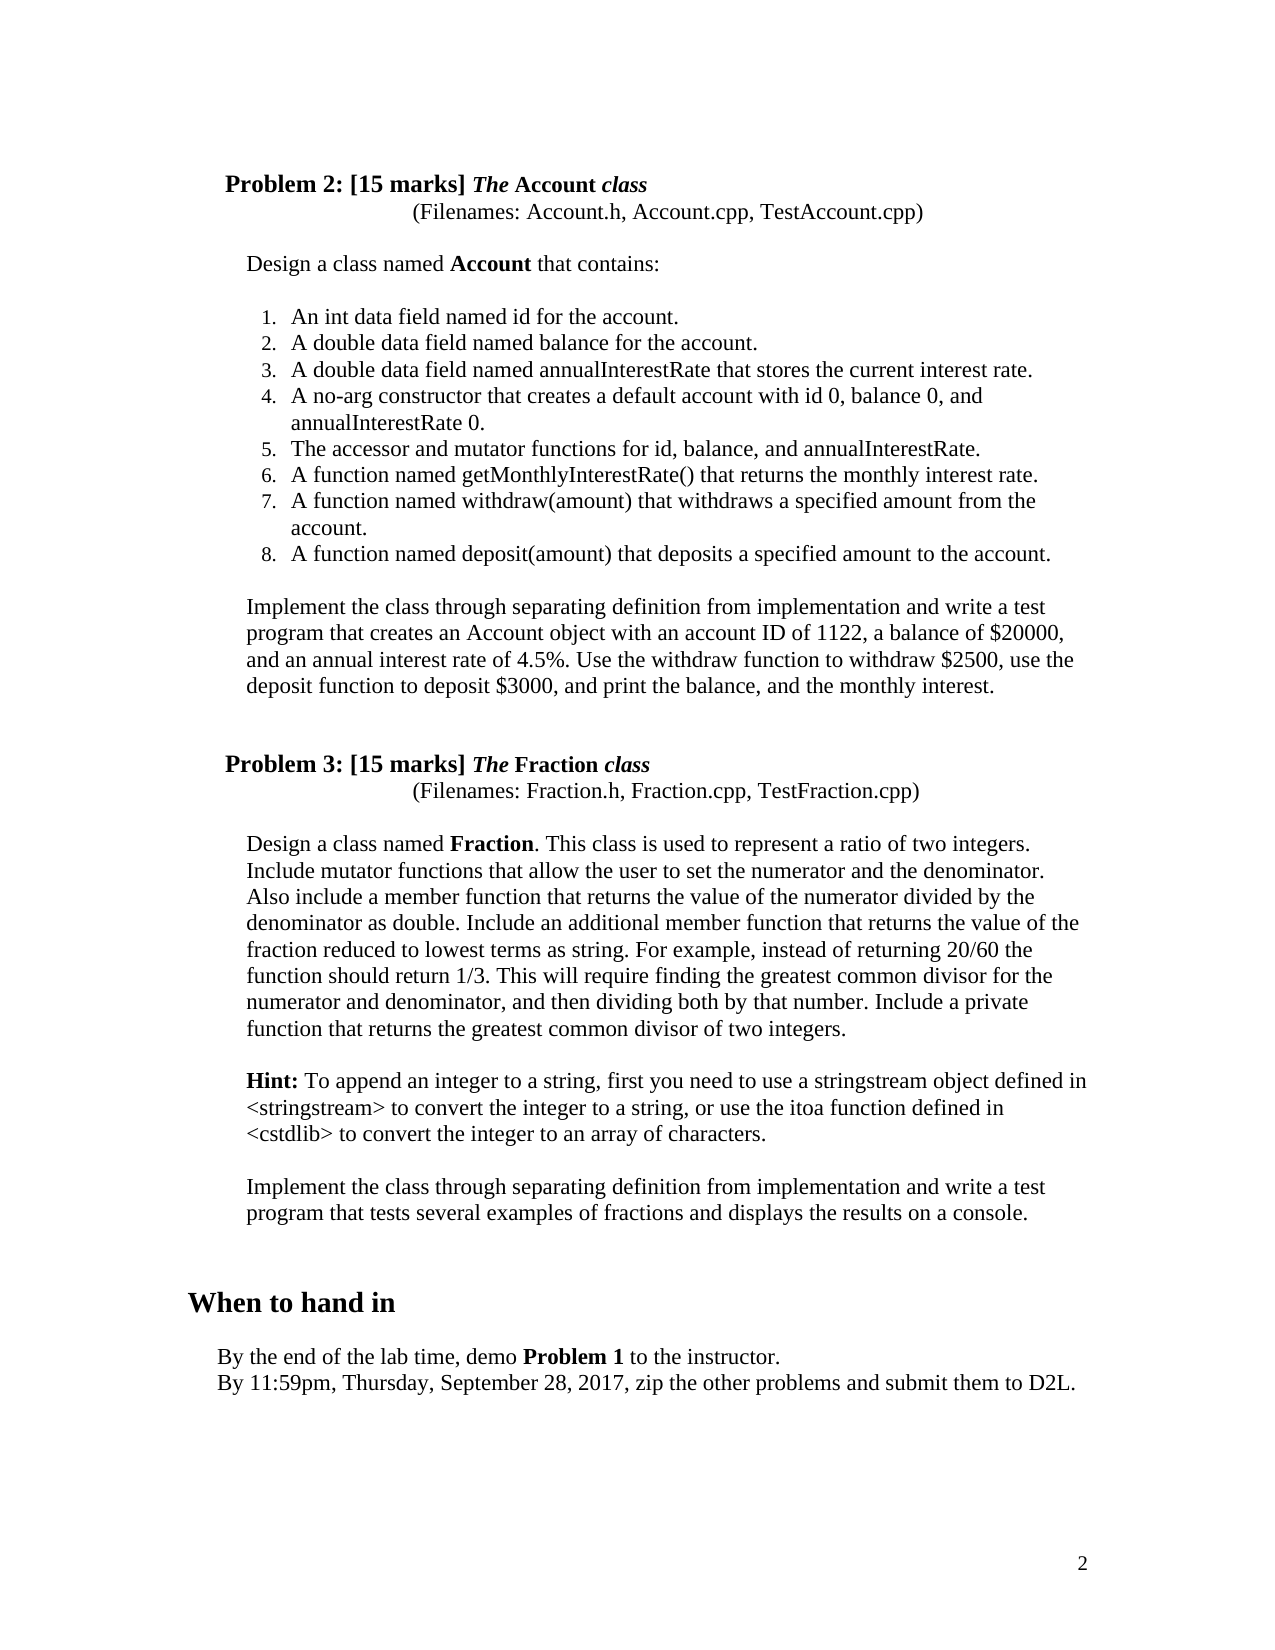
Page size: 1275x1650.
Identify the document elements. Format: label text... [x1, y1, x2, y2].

text By 11:59pm, Thursday, September 28, 2017, zip the other problems and submit them to D2L. [187, 1369, 1088, 1396]
list A function named deposit(amount) that deposits a specified amount to the account. [261, 540, 1088, 567]
text When to hand in [187, 1286, 1088, 1319]
text By the end of the lab time, demo Problem 1 to the instructor. [187, 1343, 1088, 1369]
list A no-arg constructor that creates a default account with id 0, balance 0, and annualInterestRate 0. [261, 382, 1088, 435]
text Implement the class through separating definition from implementation and write a test program that tests several examples of fractions and displays the results on a console. [246, 1173, 1088, 1226]
text Hint: To append an integer to a string, first you need to use a stringstream object defined in <stringstream> to convert the integer to a string, or use the itoa function defined in <cstdlib> to convert the integer to an array of characters. [246, 1067, 1088, 1147]
list A function named getMonthlyInterestRate() that returns the monthly interest rate. [261, 461, 1088, 488]
list An int data field named id for the account. [261, 303, 1088, 329]
text (Filenames: Fraction.h, Fraction.cpp, TestFraction.cpp) [352, 778, 1088, 804]
list A double data field named annualInterestRate that stores the current interest rate. [261, 356, 1088, 382]
text Problem 2: [15 marks] The Account class [202, 169, 1088, 198]
list A double data field named balance for the account. [261, 329, 1088, 356]
text Implement the class through separating definition from implementation and write a test program that creates an Account object with an account ID of 1122, a balance of $20000, and an annual interest rate of 4.5%. Use the withdraw function to withdraw $2500, use the deposit function to deposit $3000, and print the balance, and the monthly interest. [246, 593, 1088, 698]
text Design a class named Fraction. This class is used to represent a ratio of two integers. Include mutator functions that allow the user to set the numerator and the denominator. Also include a member function that returns the value of the numerator divided by the denominator as double. Include an additional member function that returns the value of the fraction reduced to lowest terms as string. For example, instead of returning 20/60 the function should return 1/3. This will require finding the greatest common divisor for the numerator and denominator, and then dividing both by that number. Include a private function that returns the greatest common divisor of two integers. [246, 830, 1088, 1041]
text Problem 3: [15 marks] The Fraction class [202, 749, 1088, 778]
text Design a class named Account that contains: [246, 250, 1088, 277]
list The accessor and mutator functions for id, balance, and annualInterestRate. [261, 435, 1088, 461]
text (Filenames: Account.h, Account.cpp, TestAccount.cpp) [352, 198, 1088, 224]
list A function named withdraw(amount) that withdraws a specified amount from the account. [261, 488, 1088, 540]
